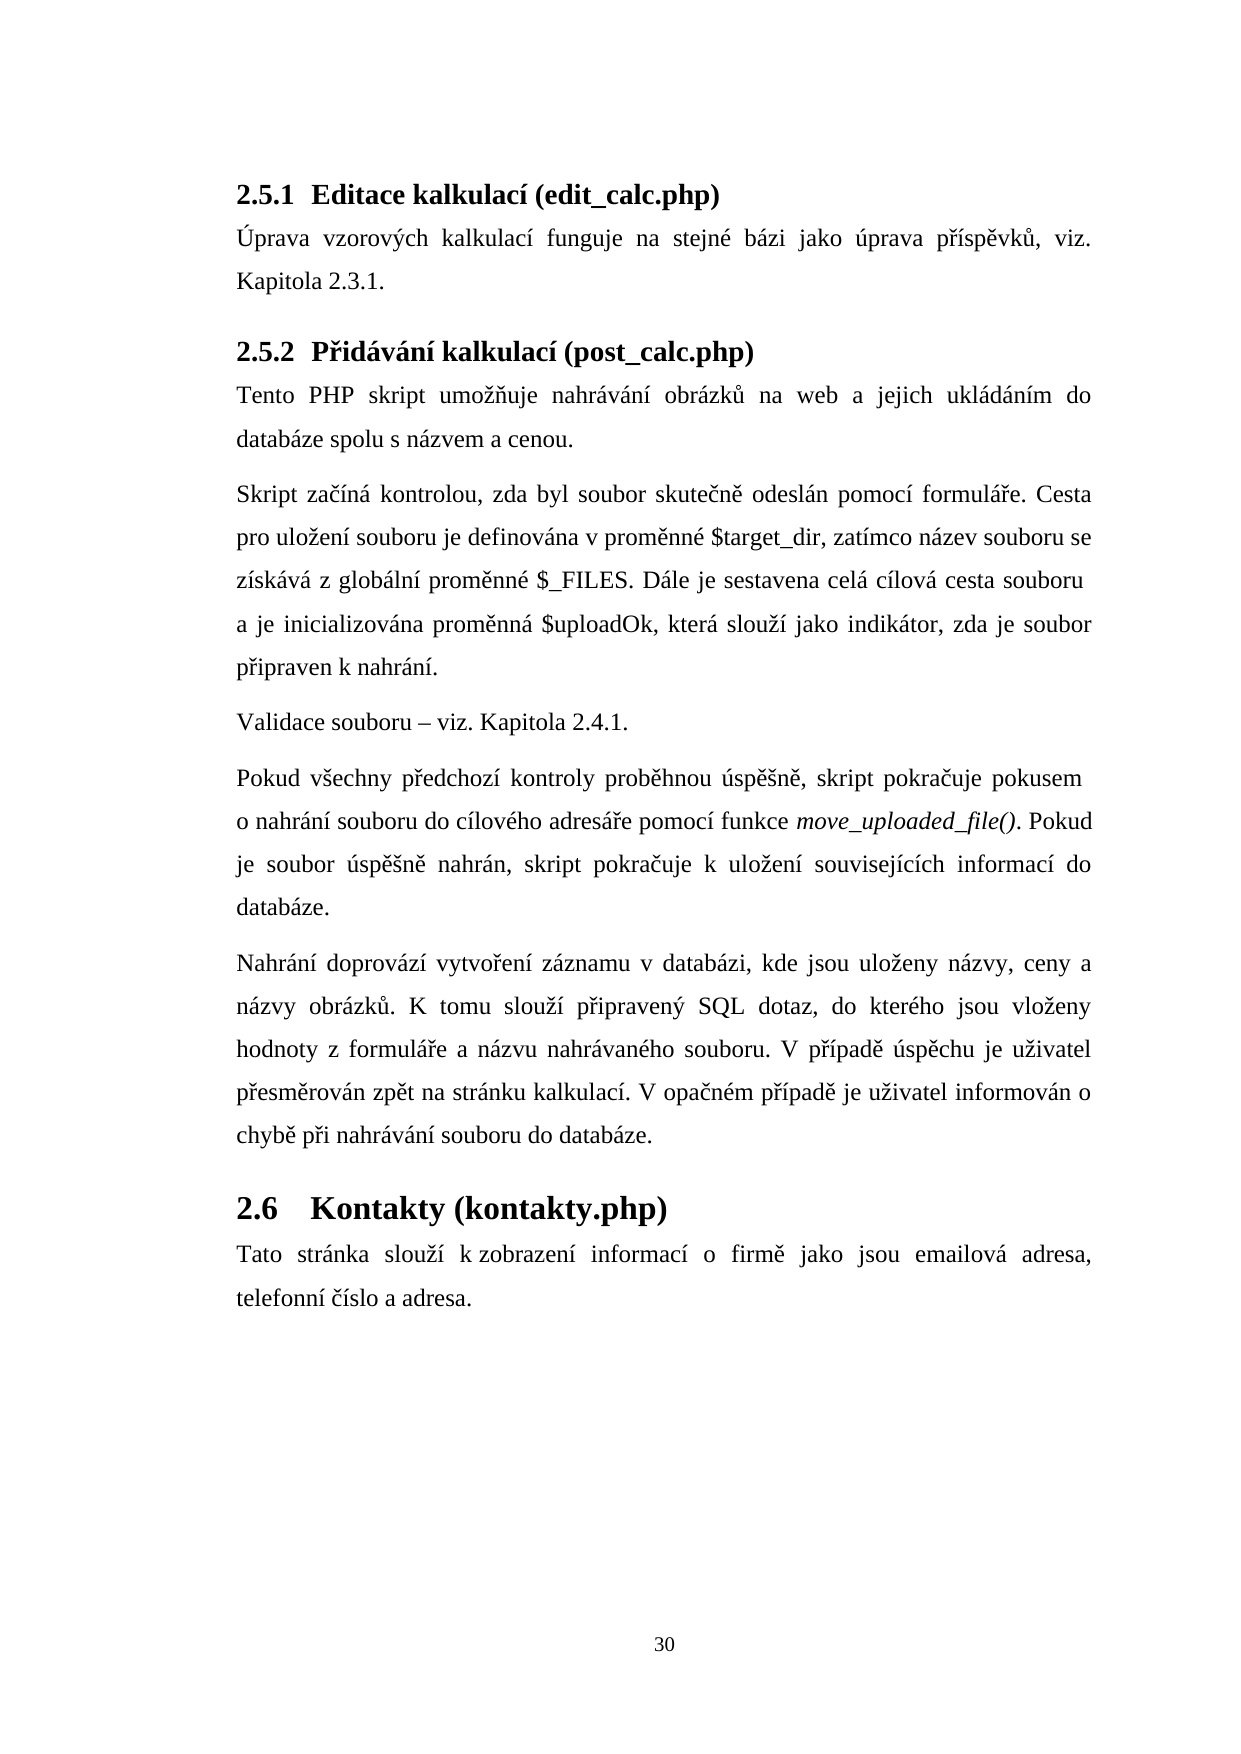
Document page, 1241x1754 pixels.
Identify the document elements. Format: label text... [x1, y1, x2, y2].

text Validace souboru – viz. Kapitola 2.4.1. [236, 707, 1092, 736]
text Skript začíná kontrolou, zda byl soubor skutečně odeslán pomocí formuláře. Cesta pro uložení souboru je definována v proměnné $target_dir, zatímco název souboru se získává z globální proměnné $_FILES. Dále je sestavena celá cílová cesta souboru a je inicializována proměnná $uploadOk, která slouží jako indikátor, zda je soubor připraven k nahrání. [236, 479, 1092, 681]
text Tento PHP skript umožňuje nahrávání obrázků na web a jejich ukládáním do databáze spolu s názvem a cenou. [236, 381, 1092, 452]
text Nahrání doprovází vytvoření záznamu v databázi, kde jsou uloženy názvy, ceny a názvy obrázků. K tomu slouží připravený SQL dotaz, do kterého jsou vloženy hodnoty z formuláře a názvu nahrávaného souboru. V případě úspěchu je uživatel přesměrován zpět na stránku kalkulací. V opačném případě je uživatel informován o chybě při nahrávání souboru do databáze. [236, 948, 1092, 1149]
subtitle Editace kalkulací (edit_calc.php) [236, 177, 1092, 211]
subtitle Přidávání kalkulací (post_calc.php) [236, 334, 1092, 368]
text Úprava vzorových kalkulací funguje na stejné bázi jako úprava příspěvků, viz. Kapitola 2.3.1. [236, 223, 1092, 295]
subtitle Kontakty (kontakty.php) [236, 1189, 1092, 1227]
text Pokud všechny předchozí kontroly proběhnou úspěšně, skript pokračuje pokusem o nahrání souboru do cílového adresáře pomocí funkce move_uploaded_file(). Pokud je soubor úspěšně nahrán, skript pokračuje k uložení souvisejících informací do databáze. [236, 763, 1092, 921]
text Tato stránka slouží k zobrazení informací o firmě jako jsou emailová adresa, telefonní číslo a adresa. [236, 1239, 1092, 1311]
